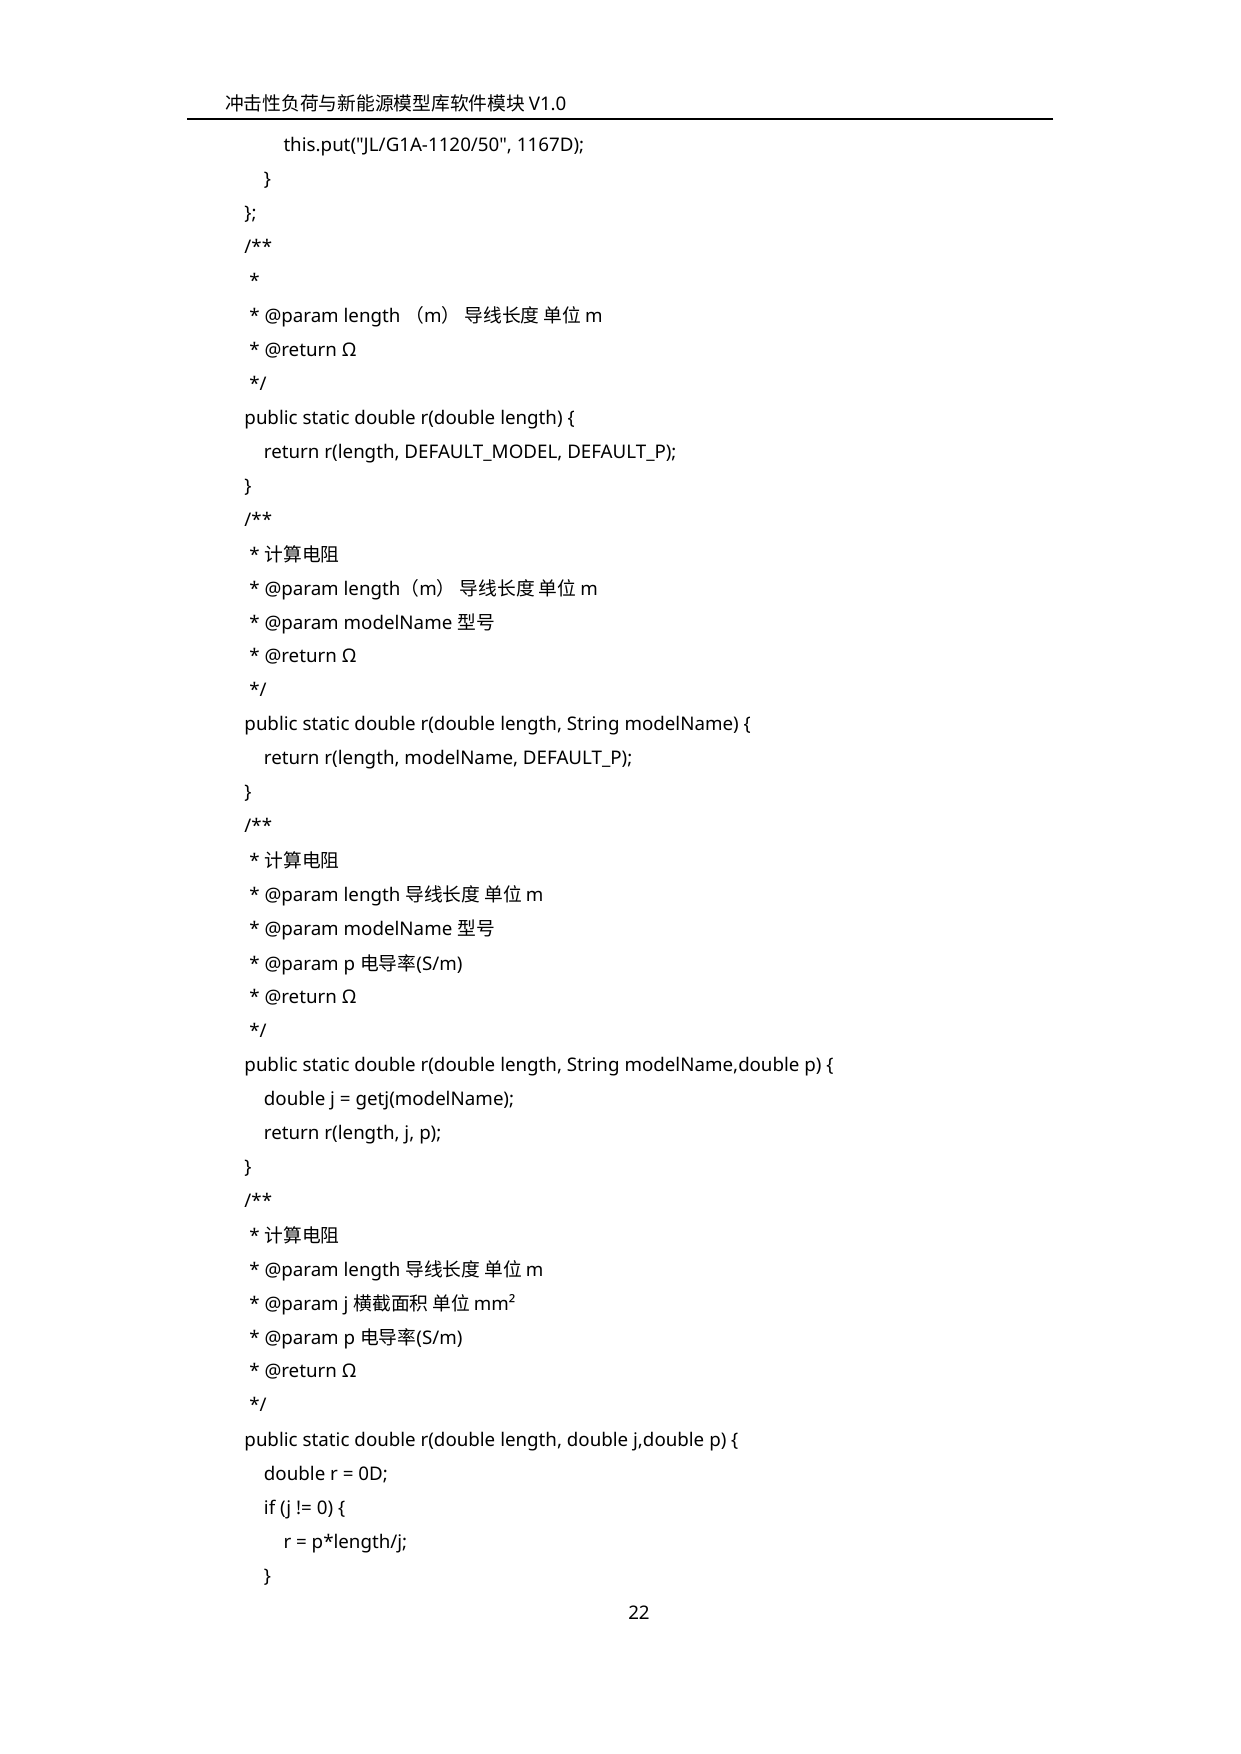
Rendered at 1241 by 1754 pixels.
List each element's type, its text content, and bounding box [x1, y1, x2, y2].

text public static double r(double length, String modelName) { [187, 706, 1053, 740]
text * @param j 横截面积 单位mm² [187, 1285, 1053, 1319]
text * [187, 263, 1053, 297]
text }; [187, 195, 1053, 229]
text /** [187, 229, 1053, 263]
text * @return Ω [187, 979, 1053, 1013]
text /** [187, 808, 1053, 842]
text double j = getj(modelName); [187, 1081, 1053, 1115]
text } [187, 468, 1053, 502]
text */ [187, 366, 1053, 400]
text r = p*length/j; [187, 1524, 1053, 1558]
text /** [187, 1183, 1053, 1217]
text } [187, 774, 1053, 808]
text * @return Ω [187, 638, 1053, 672]
text double r = 0D; [187, 1456, 1053, 1490]
text public static double r(double length, double j,double p) { [187, 1422, 1053, 1456]
text this.put("JL/G1A-1120/50", 1167D); [187, 127, 1053, 161]
text * @param modelName 型号 [187, 604, 1053, 638]
text * @param p 电导率(S/m) [187, 1319, 1053, 1353]
text * @param length （m） 导线长度 单位m [187, 297, 1053, 332]
text * 计算电阻 [187, 1217, 1053, 1251]
text * @param length（m） 导线长度 单位m [187, 570, 1053, 604]
text } [187, 1149, 1053, 1183]
text } [187, 161, 1053, 195]
text if (j != 0) { [187, 1490, 1053, 1524]
text * 计算电阻 [187, 842, 1053, 877]
text * @return Ω [187, 332, 1053, 366]
text * @param length 导线长度 单位m [187, 877, 1053, 911]
text return r(length, modelName, DEFAULT_P); [187, 740, 1053, 774]
text return r(length, j, p); [187, 1115, 1053, 1149]
text public static double r(double length, String modelName,double p) { [187, 1047, 1053, 1081]
text * 计算电阻 [187, 536, 1053, 570]
text } [187, 1558, 1053, 1592]
text /** [187, 502, 1053, 536]
text return r(length, DEFAULT_MODEL, DEFAULT_P); [187, 434, 1053, 468]
text public static double r(double length) { [187, 400, 1053, 434]
text * @param length 导线长度 单位m [187, 1251, 1053, 1285]
text * @return Ω [187, 1353, 1053, 1387]
text * @param modelName 型号 [187, 911, 1053, 945]
text */ [187, 1013, 1053, 1047]
text */ [187, 672, 1053, 706]
text * @param p 电导率(S/m) [187, 945, 1053, 979]
text */ [187, 1387, 1053, 1422]
